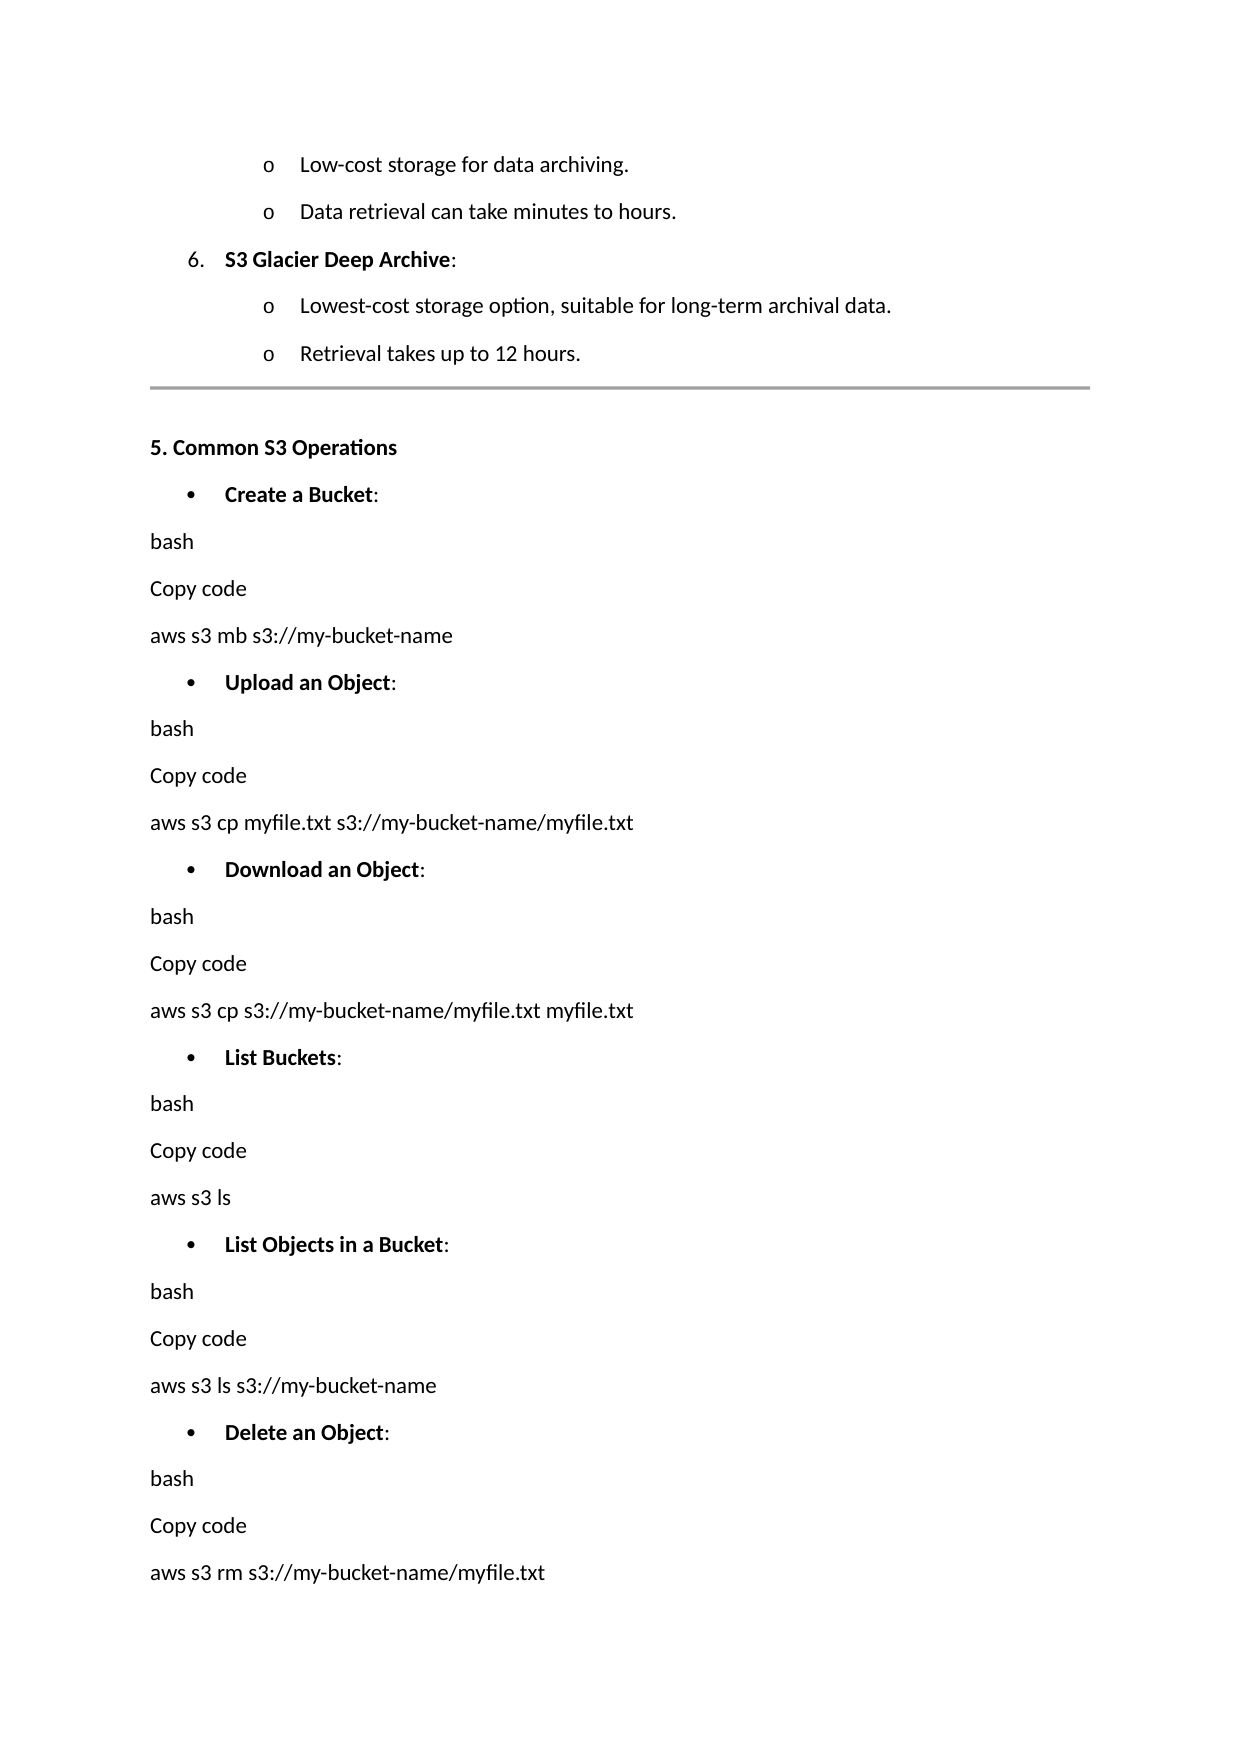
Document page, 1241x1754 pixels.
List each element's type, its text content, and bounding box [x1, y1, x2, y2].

text aws s3 mb s3://my-bucket-name [150, 621, 1090, 649]
text Copy code [150, 1511, 1090, 1539]
list Lowest-cost storage option, suitable for long-term archival data. [262, 292, 1090, 320]
text aws s3 rm s3://my-bucket-name/myfile.txt [150, 1558, 1090, 1586]
text Copy code [150, 1324, 1090, 1352]
text bash [150, 714, 1090, 743]
list Download an Object: [187, 855, 1090, 883]
text aws s3 ls [150, 1183, 1090, 1211]
list List Buckets: [187, 1043, 1090, 1071]
text Copy code [150, 574, 1090, 602]
text bash [150, 902, 1090, 930]
text 5. Common S3 Operations [150, 433, 1090, 461]
text Copy code [150, 1136, 1090, 1164]
list S3 Glacier Deep Archive: [187, 245, 1090, 273]
text bash [150, 1464, 1090, 1493]
text Copy code [150, 949, 1090, 977]
list Data retrieval can take minutes to hours. [262, 197, 1090, 226]
text aws s3 ls s3://my-bucket-name [150, 1371, 1090, 1399]
list Delete an Object: [187, 1418, 1090, 1446]
text bash [150, 527, 1090, 555]
text bash [150, 1277, 1090, 1305]
list Low-cost storage for data archiving. [262, 150, 1090, 178]
list Create a Bucket: [187, 480, 1090, 508]
text aws s3 cp myfile.txt s3://my-bucket-name/myfile.txt [150, 808, 1090, 836]
list List Objects in a Bucket: [187, 1230, 1090, 1258]
text Copy code [150, 761, 1090, 789]
list Upload an Object: [187, 668, 1090, 696]
text bash [150, 1089, 1090, 1118]
list Retrieval takes up to 12 hours. [262, 339, 1090, 368]
text aws s3 cp s3://my-bucket-name/myfile.txt myfile.txt [150, 996, 1090, 1024]
